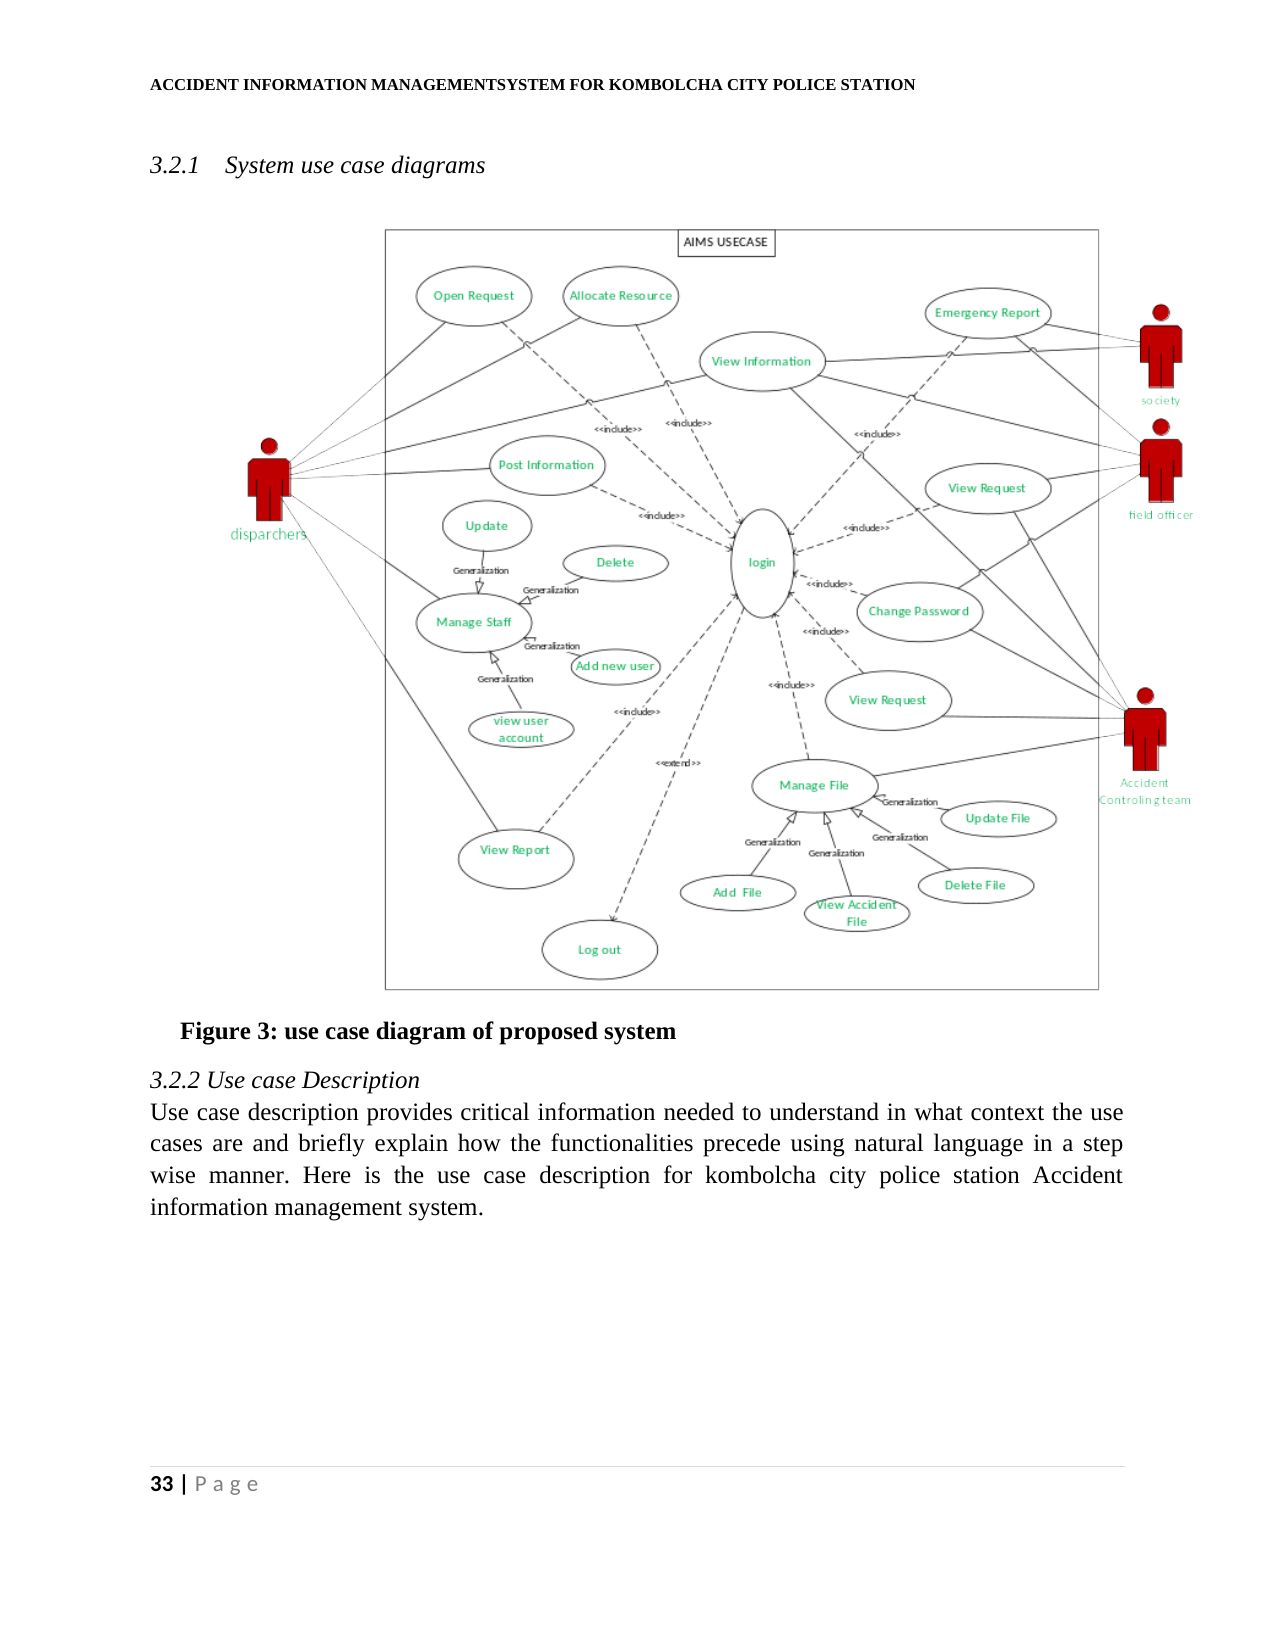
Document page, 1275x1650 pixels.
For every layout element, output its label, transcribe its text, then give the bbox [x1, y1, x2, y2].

text Figure 3: use case diagram of proposed system [180, 1016, 1125, 1044]
text Use case description provides critical information needed to understand in what context the use cases are and briefly explain how the functionalities precede using natural language in a step wise manner. Here is the use case description for kombolcha city police station Accident information management system. [150, 1097, 1125, 1220]
subtitle 3.2.1 System use case diagrams [150, 150, 1125, 179]
subtitle 3.2.2 Use case Description [150, 1065, 1125, 1094]
